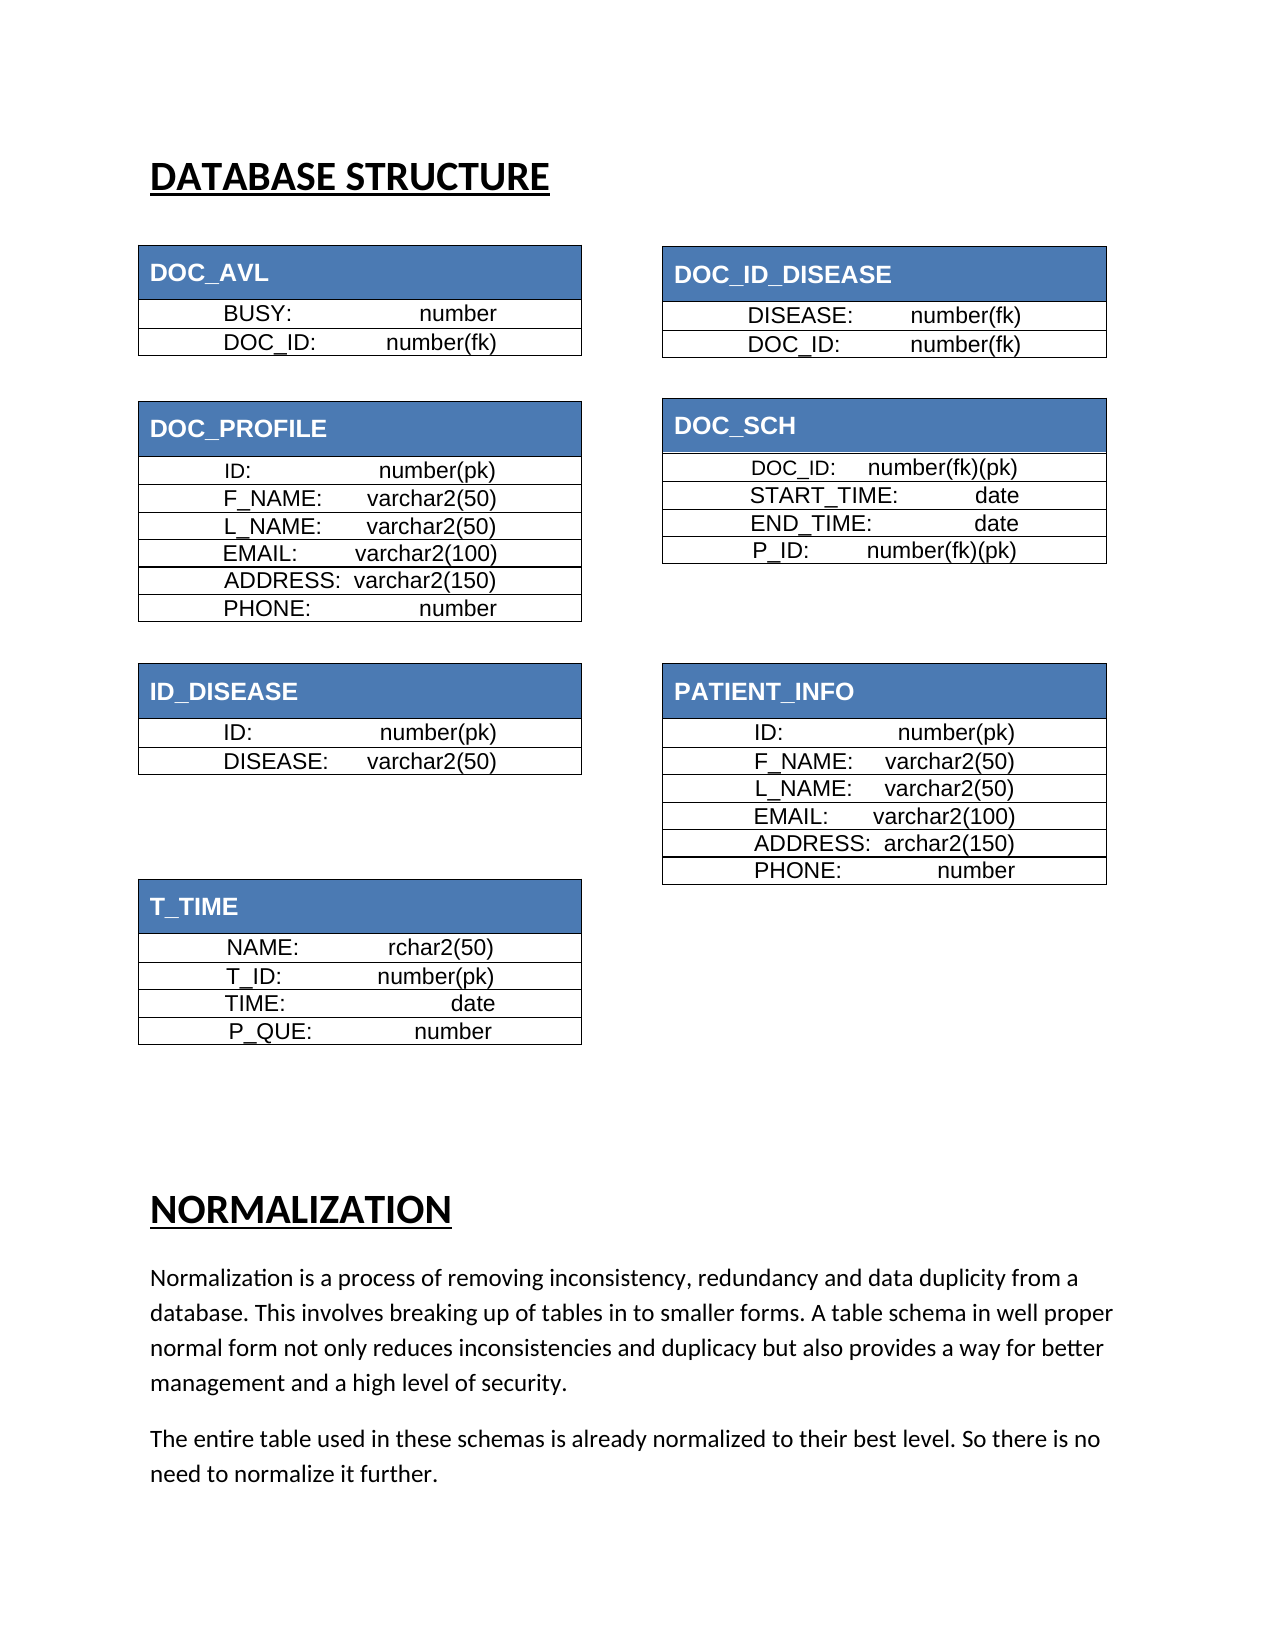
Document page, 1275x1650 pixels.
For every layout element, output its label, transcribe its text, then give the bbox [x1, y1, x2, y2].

text DATABASE STRUCTURE [150, 150, 1125, 201]
text NORMALIZATION [150, 1183, 1125, 1234]
table_cell DISEASE: number(fk) [663, 302, 1106, 329]
table_cell F_NAME: varchar2(50) [663, 748, 1106, 774]
text The entire table used in these schemas is already normalized to their best level. So there is no need to normalize it further. [150, 1423, 1125, 1489]
table_cell DOC_ID: number(fk)(pk) [663, 454, 1106, 481]
table_header PATIENT_INFO [663, 664, 1106, 718]
table_cell ID: number(pk) [139, 457, 581, 484]
table_cell TIME: date [139, 990, 581, 1017]
table_cell DOC_ID: number(fk) [139, 329, 581, 355]
table_cell T_ID: number(pk) [139, 963, 581, 989]
table_cell END_TIME: date [663, 510, 1106, 536]
table_cell PHONE: number [139, 595, 581, 621]
table_cell L_NAME: varchar2(50) [139, 513, 581, 539]
table_header DOC_ID_DISEASE [663, 247, 1106, 301]
table_cell ID: number(pk) [663, 719, 1106, 747]
table_cell ADDRESS: archar2(150) [663, 830, 1106, 856]
table_header ID_DISEASE [139, 664, 581, 718]
table_cell EMAIL: varchar2(100) [139, 540, 581, 566]
table_cell L_NAME: varchar2(50) [663, 775, 1106, 802]
table_cell F_NAME: varchar2(50) [139, 485, 581, 512]
table_cell P_QUE: number [139, 1018, 581, 1044]
table_header DOC_AVL [139, 246, 581, 299]
table_cell DOC_ID: number(fk) [663, 331, 1106, 357]
text Normalization is a process of removing inconsistency, redundancy and data duplicity from a database. This involves breaking up of tables in to smaller forms. A table schema in well proper normal form not only reduces inconsistencies and duplicacy but also provides a way for better management and a high level of security. [150, 1262, 1125, 1398]
table_cell EMAIL: varchar2(100) [663, 803, 1106, 829]
table_cell NAME: rchar2(50) [139, 934, 581, 962]
table_cell P_ID: number(fk)(pk) [663, 537, 1106, 563]
table_cell BUSY: number [139, 300, 581, 328]
table_cell DISEASE: varchar2(50) [139, 748, 581, 774]
table_cell START_TIME: date [663, 482, 1106, 508]
table_cell PHONE: number [663, 858, 1106, 884]
table_header DOC_SCH [663, 399, 1106, 452]
table_cell ID: number(pk) [139, 719, 581, 747]
table_header DOC_PROFILE [139, 402, 581, 456]
table_header T_TIME [139, 880, 581, 933]
table_cell ADDRESS: varchar2(150) [139, 568, 581, 594]
